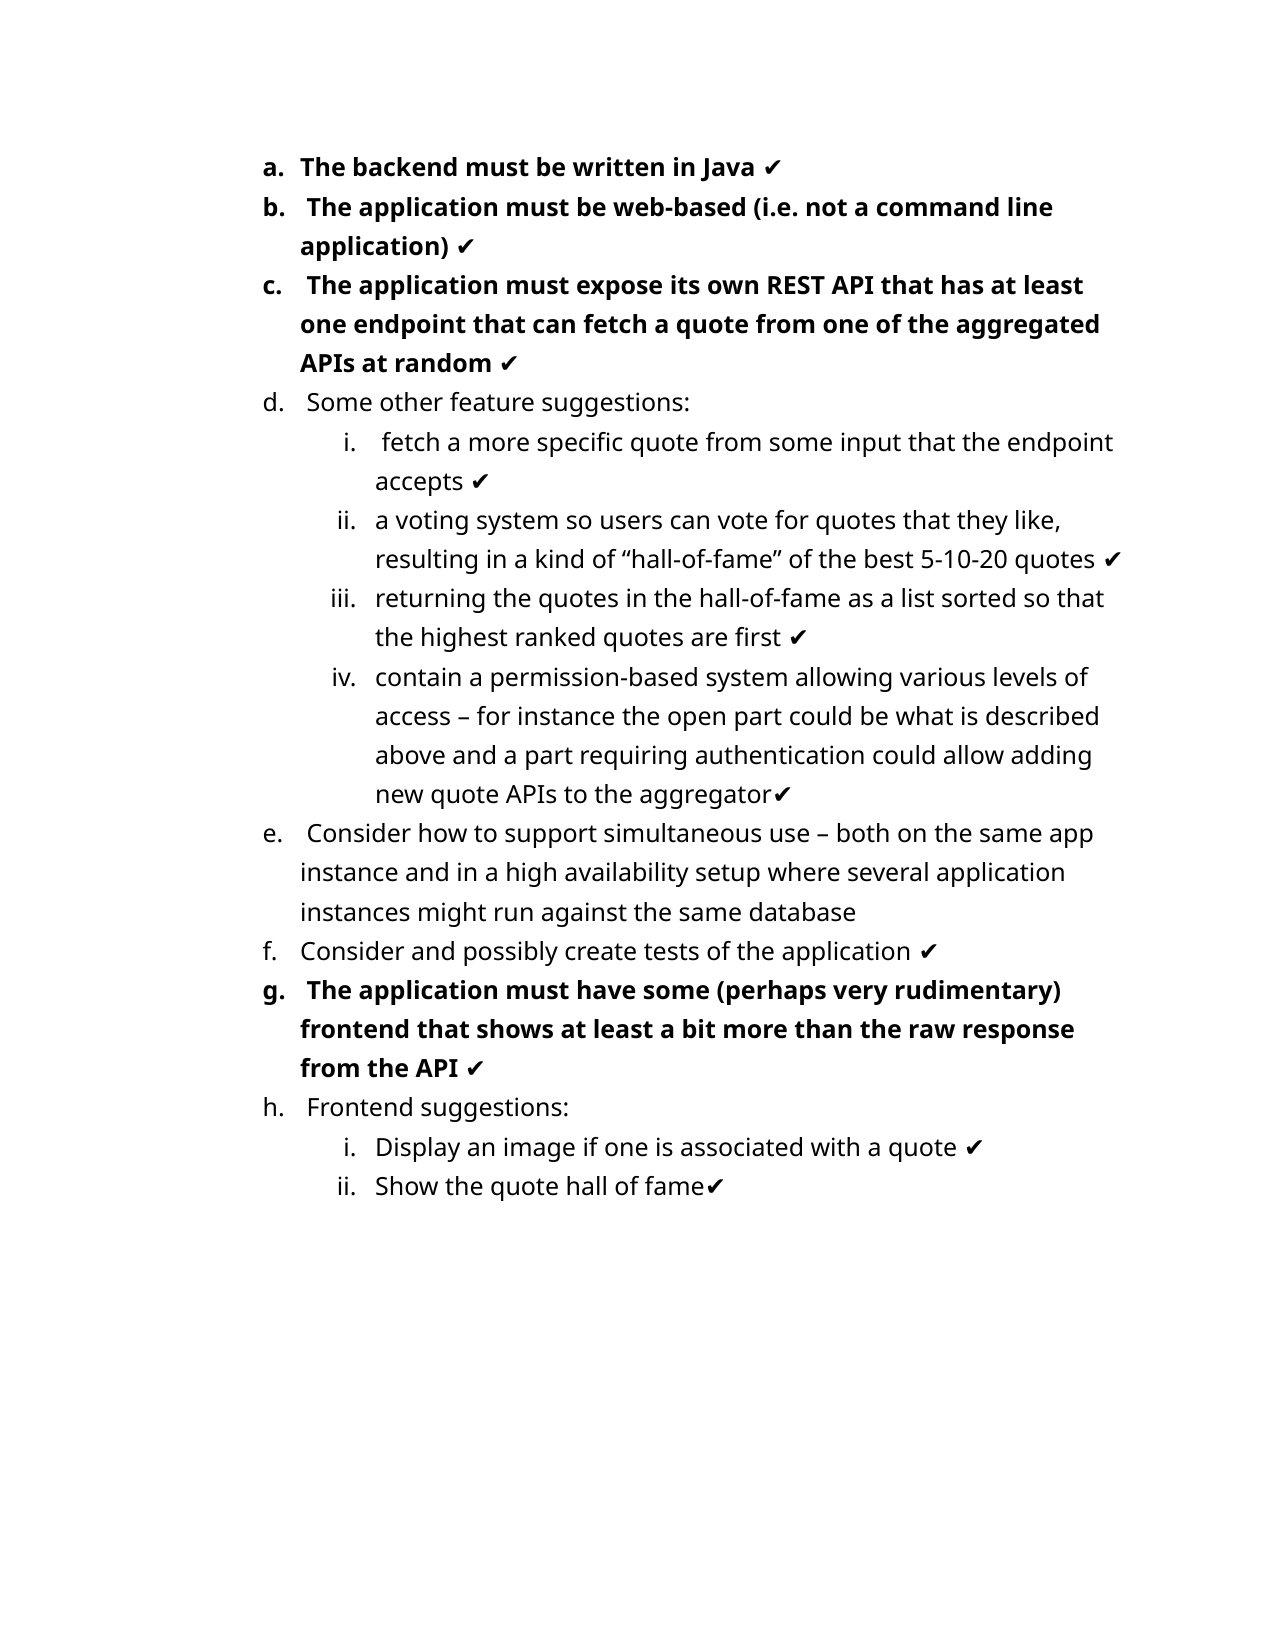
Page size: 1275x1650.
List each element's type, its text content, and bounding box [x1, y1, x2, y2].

list fetch a more specific quote from some input that the endpoint accepts ✔ [356, 424, 1125, 497]
list The application must have some (perhaps very rudimentary) frontend that shows at least a bit more than the raw response from the API ✔ [262, 972, 1125, 1085]
list Consider how to support simultaneous use – both on the same app instance and in a high availability setup where several application instances might run against the same database [262, 816, 1125, 928]
list returning the quotes in the hall-of-fame as a list sorted so that the highest ranked quotes are first ✔ [356, 581, 1125, 654]
list Consider and possibly create tests of the application ✔ [262, 933, 1125, 967]
list The application must expose its own REST API that has at least one endpoint that can fetch a quote from one of the aggregated APIs at random ✔ [262, 267, 1125, 380]
list Frontend suggestions: [262, 1090, 1125, 1124]
list The application must be web-based (i.e. not a command line application) ✔ [262, 189, 1125, 262]
list a voting system so users can vote for quotes that they like, resulting in a kind of “hall-of-fame” of the best 5-10-20 quotes ✔ [356, 502, 1125, 576]
list The backend must be written in Java ✔ [262, 150, 1125, 184]
list contain a permission-based system allowing various levels of access – for instance the open part could be what is described above and a part requiring authentication could allow adding new quote APIs to the aggregator✔ [356, 659, 1125, 811]
list Show the quote hall of fame✔ [356, 1168, 1125, 1202]
list Some other feature suggestions: [262, 385, 1125, 419]
list Display an image if one is associated with a quote ✔ [356, 1129, 1125, 1163]
